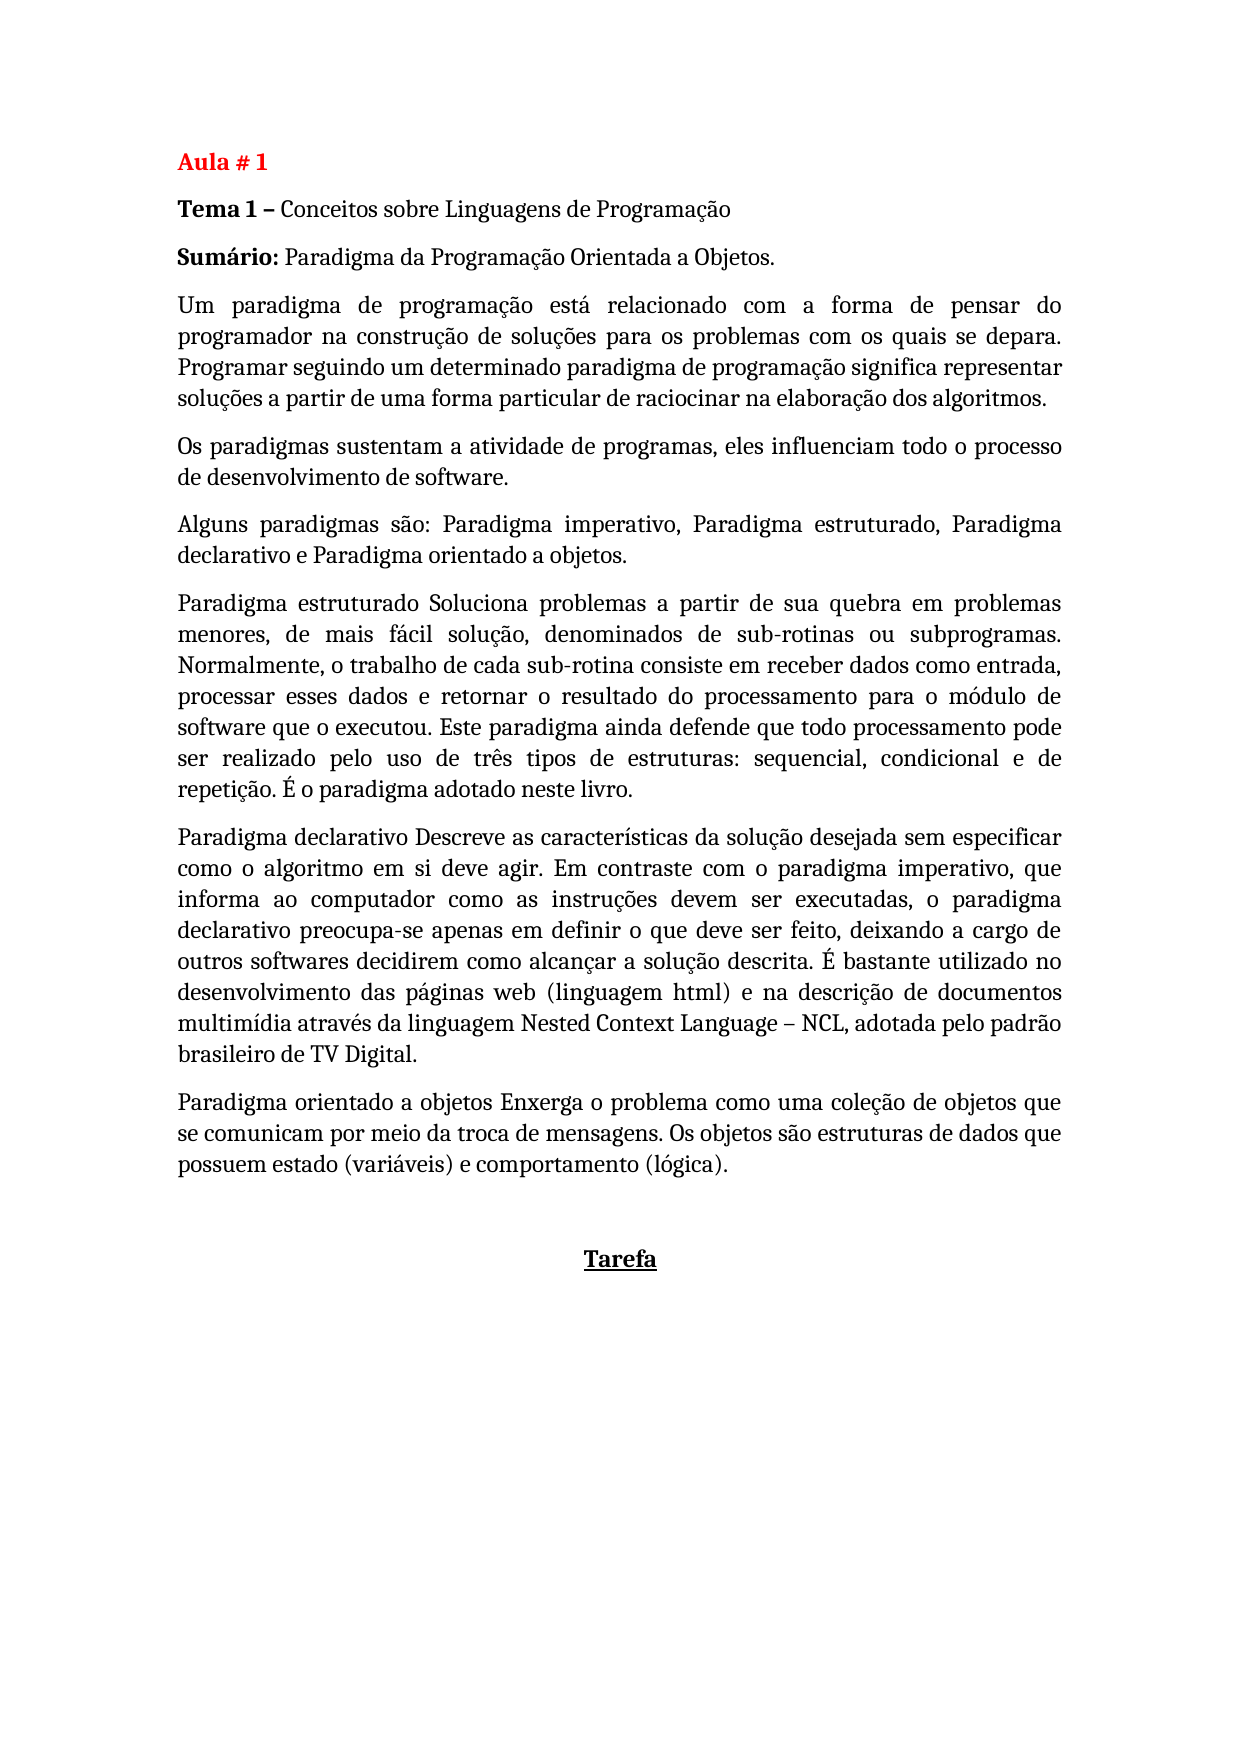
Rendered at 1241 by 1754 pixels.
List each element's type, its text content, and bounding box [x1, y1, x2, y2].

text Paradigma orientado a objetos Enxerga o problema como uma coleção de objetos que se comunicam por meio da troca de mensagens. Os objetos são estruturas de dados que possuem estado (variáveis) e comportamento (lógica). [177, 1088, 1063, 1179]
text Um paradigma de programação está relacionado com a forma de pensar do programador na construção de soluções para os problemas com os quais se depara. Programar seguindo um determinado paradigma de programação significa representar soluções a partir de uma forma particular de raciocinar na elaboração dos algoritmos. [177, 291, 1063, 413]
text Paradigma declarativo Descreve as características da solução desejada sem especificar como o algoritmo em si deve agir. Em contraste com o paradigma imperativo, que informa ao computador como as instruções devem ser executadas, o paradigma declarativo preocupa-se apenas em definir o que deve ser feito, deixando a cargo de outros softwares decidirem como alcançar a solução descrita. É bastante utilizado no desenvolvimento das páginas web (linguagem html) e na descrição de documentos multimídia através da linguagem Nested Context Language – NCL, adotada pelo padrão brasileiro de TV Digital. [177, 823, 1063, 1069]
text Tarefa [177, 1245, 1063, 1273]
text Paradigma estruturado Soluciona problemas a partir de sua quebra em problemas menores, de mais fácil solução, denominados de sub-rotinas ou subprogramas. Normalmente, o trabalho de cada sub-rotina consiste em receber dados como entrada, processar esses dados e retornar o resultado do processamento para o módulo de software que o executou. Este paradigma ainda defende que todo processamento pode ser realizado pelo uso de três tipos de estruturas: sequencial, condicional e de repetição. É o paradigma adotado neste livro. [177, 589, 1063, 804]
text Tema 1 – Conceitos sobre Linguagens de Programação [177, 195, 1063, 224]
text Os paradigmas sustentam a atividade de programas, eles influenciam todo o processo de desenvolvimento de software. [177, 432, 1063, 491]
text Aula # 1 [177, 148, 1063, 176]
text Alguns paradigmas são: Paradigma imperativo, Paradigma estruturado, Paradigma declarativo e Paradigma orientado a objetos. [177, 510, 1063, 570]
text Sumário: Paradigma da Programação Orientada a Objetos. [177, 243, 1063, 272]
